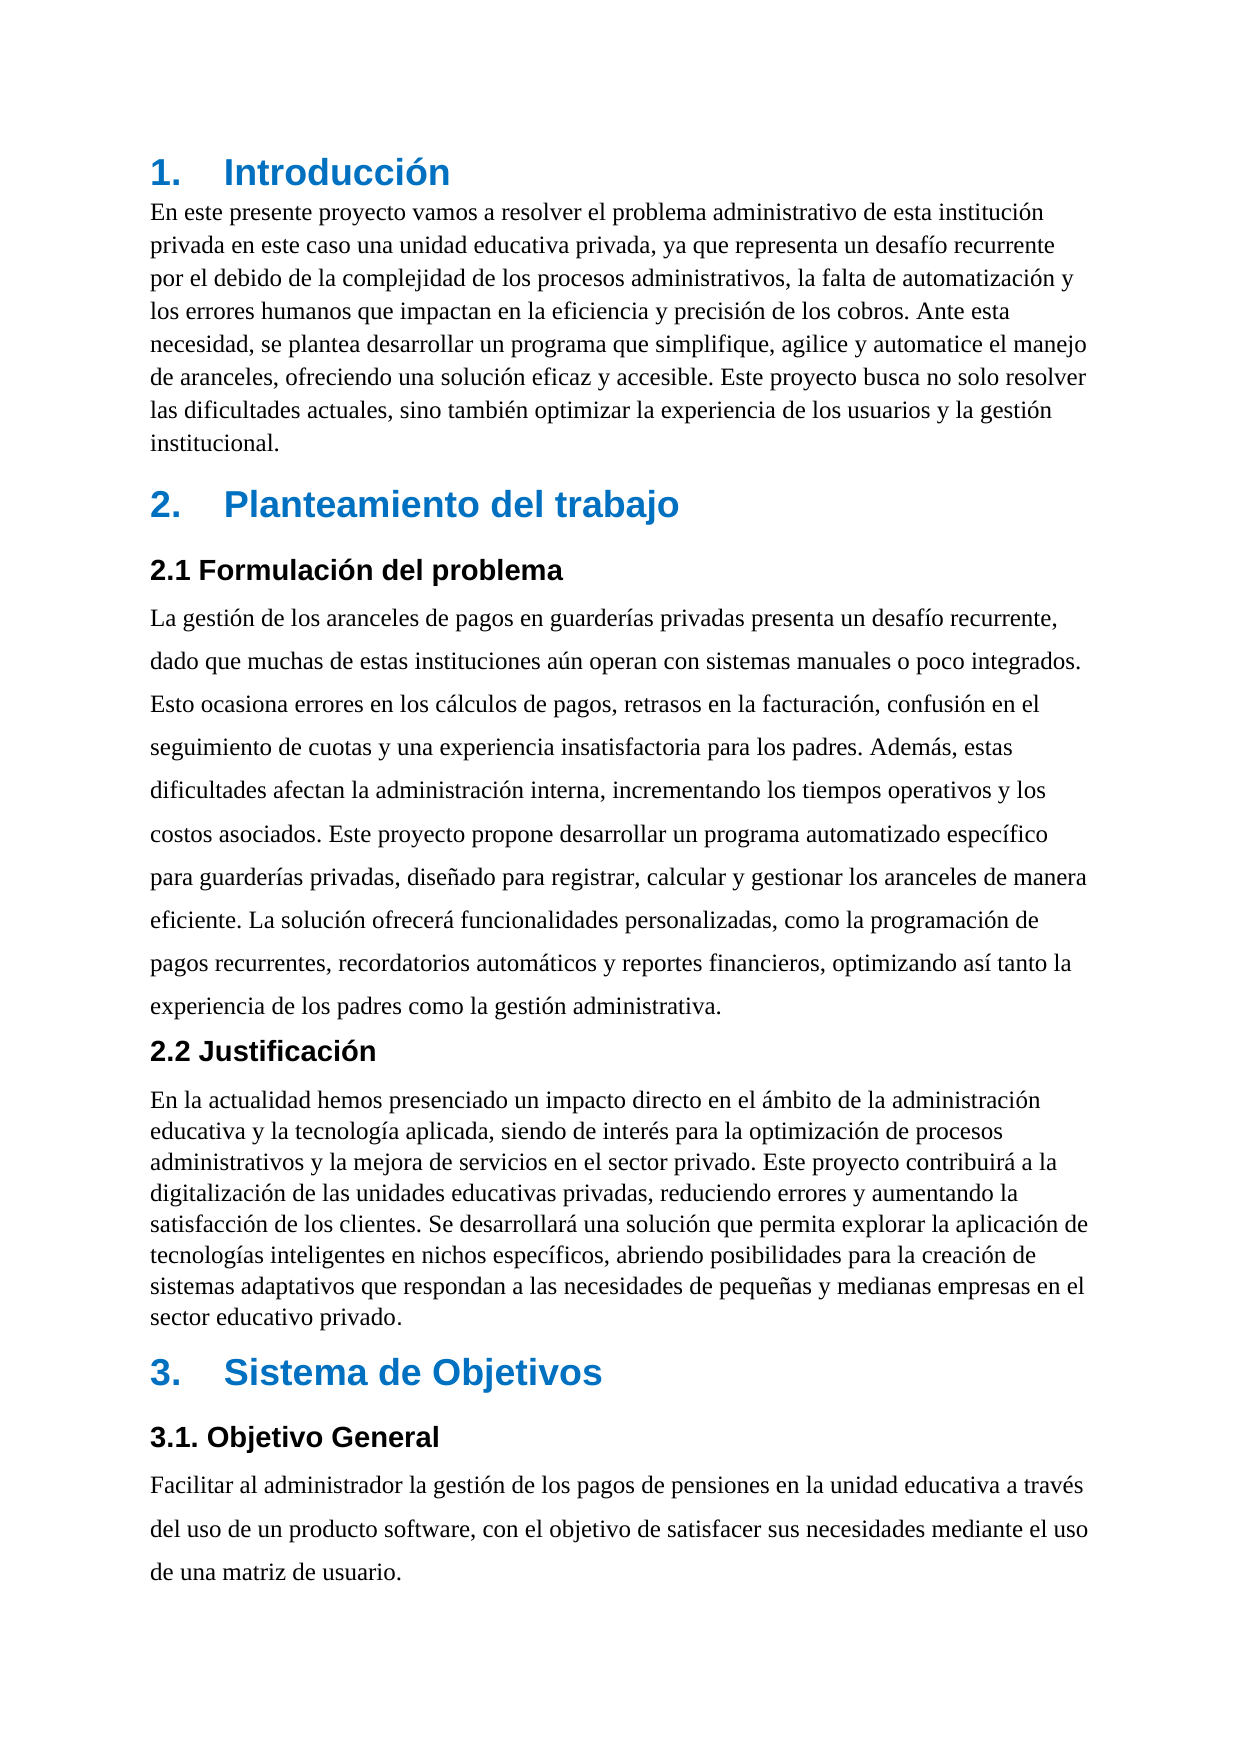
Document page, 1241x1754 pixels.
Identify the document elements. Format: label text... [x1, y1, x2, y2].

text La gestión de los aranceles de pagos en guarderías privadas presenta un desafío recurrente, dado que muchas de estas instituciones aún operan con sistemas manuales o poco integrados. Esto ocasiona errores en los cálculos de pagos, retrasos en la facturación, confusión en el seguimiento de cuotas y una experiencia insatisfactoria para los padres. Además, estas dificultades afectan la administración interna, incrementando los tiempos operativos y los costos asociados. Este proyecto propone desarrollar un programa automatizado específico para guarderías privadas, diseñado para registrar, calcular y gestionar los aranceles de manera eficiente. La solución ofrecerá funcionalidades personalizadas, como la programación de pagos recurrentes, recordatorios automáticos y reportes financieros, optimizando así tanto la experiencia de los padres como la gestión administrativa. [150, 603, 1090, 1020]
list Planteamiento del trabajo [150, 482, 1090, 526]
list Introducción En este presente proyecto vamos a resolver el problema administrativo de esta institución privada en este caso una unidad educativa privada, ya que representa un desafío recurrente por el debido de la complejidad de los procesos administrativos, la falta de automatización y los errores humanos que impactan en la eficiencia y precisión de los cobros. Ante esta necesidad, se plantea desarrollar un programa que simplifique, agilice y automatice el manejo de aranceles, ofreciendo una solución eficaz y accesible. Este proyecto busca no solo resolver las dificultades actuales, sino también optimizar la experiencia de los usuarios y la gestión institucional. [150, 150, 1090, 457]
text 3.1. Objetivo General [150, 1420, 1090, 1454]
text 2.2 Justificación [150, 1034, 1090, 1068]
text Facilitar al administrador la gestión de los pagos de pensiones en la unidad educativa a través del uso de un producto software, con el objetivo de satisfacer sus necesidades mediante el uso de una matriz de usuario. [150, 1471, 1090, 1586]
list Sistema de Objetivos [150, 1350, 1090, 1393]
text 2.1 Formulación del problema [150, 553, 1090, 586]
text En la actualidad hemos presenciado un impacto directo en el ámbito de la administración educativa y la tecnología aplicada, siendo de interés para la optimización de procesos administrativos y la mejora de servicios en el sector privado. Este proyecto contribuirá a la digitalización de las unidades educativas privadas, reduciendo errores y aumentando la satisfacción de los clientes. Se desarrollará una solución que permita explorar la aplicación de tecnologías inteligentes en nichos específicos, abriendo posibilidades para la creación de sistemas adaptativos que respondan a las necesidades de pequeñas y medianas empresas en el sector educativo privado. [150, 1085, 1090, 1331]
